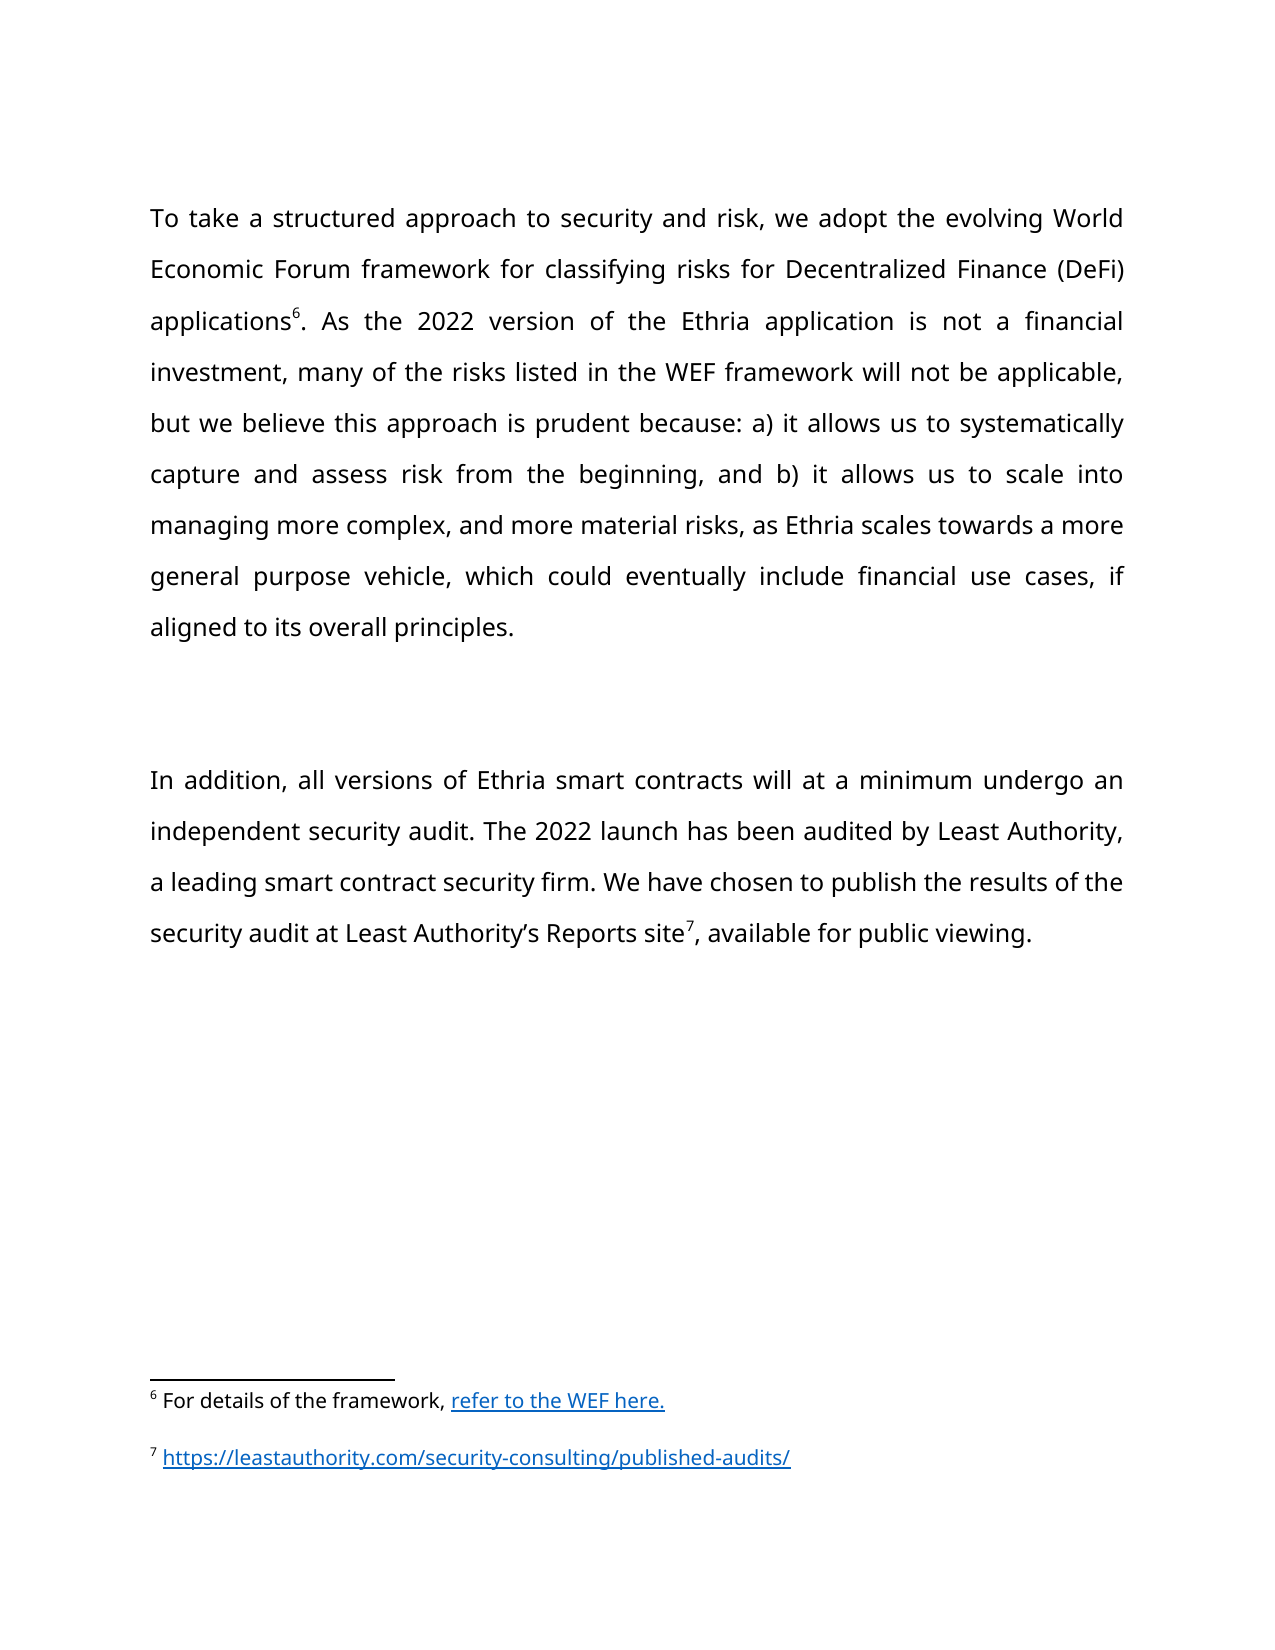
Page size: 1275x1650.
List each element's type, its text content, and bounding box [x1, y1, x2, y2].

text In addition, all versions of Ethria smart contracts will at a minimum undergo an independent security audit. The 2022 launch has been audited by Least Authority, a leading smart contract security firm. We have chosen to publish the results of the security audit at Least Authority’s Reports site, available for public viewing. [150, 762, 1125, 950]
text To take a structured approach to security and risk, we adopt the evolving World Economic Forum framework for classifying risks for Decentralized Finance (DeFi) applications. As the 2022 version of the Ethria application is not a financial investment, many of the risks listed in the WEF framework will not be applicable, but we believe this approach is prudent because: a) it allows us to systematically capture and assess risk from the beginning, and b) it allows us to scale into managing more complex, and more material risks, as Ethria scales towards a more general purpose vehicle, which could eventually include financial use cases, if aligned to its overall principles. [150, 201, 1125, 643]
